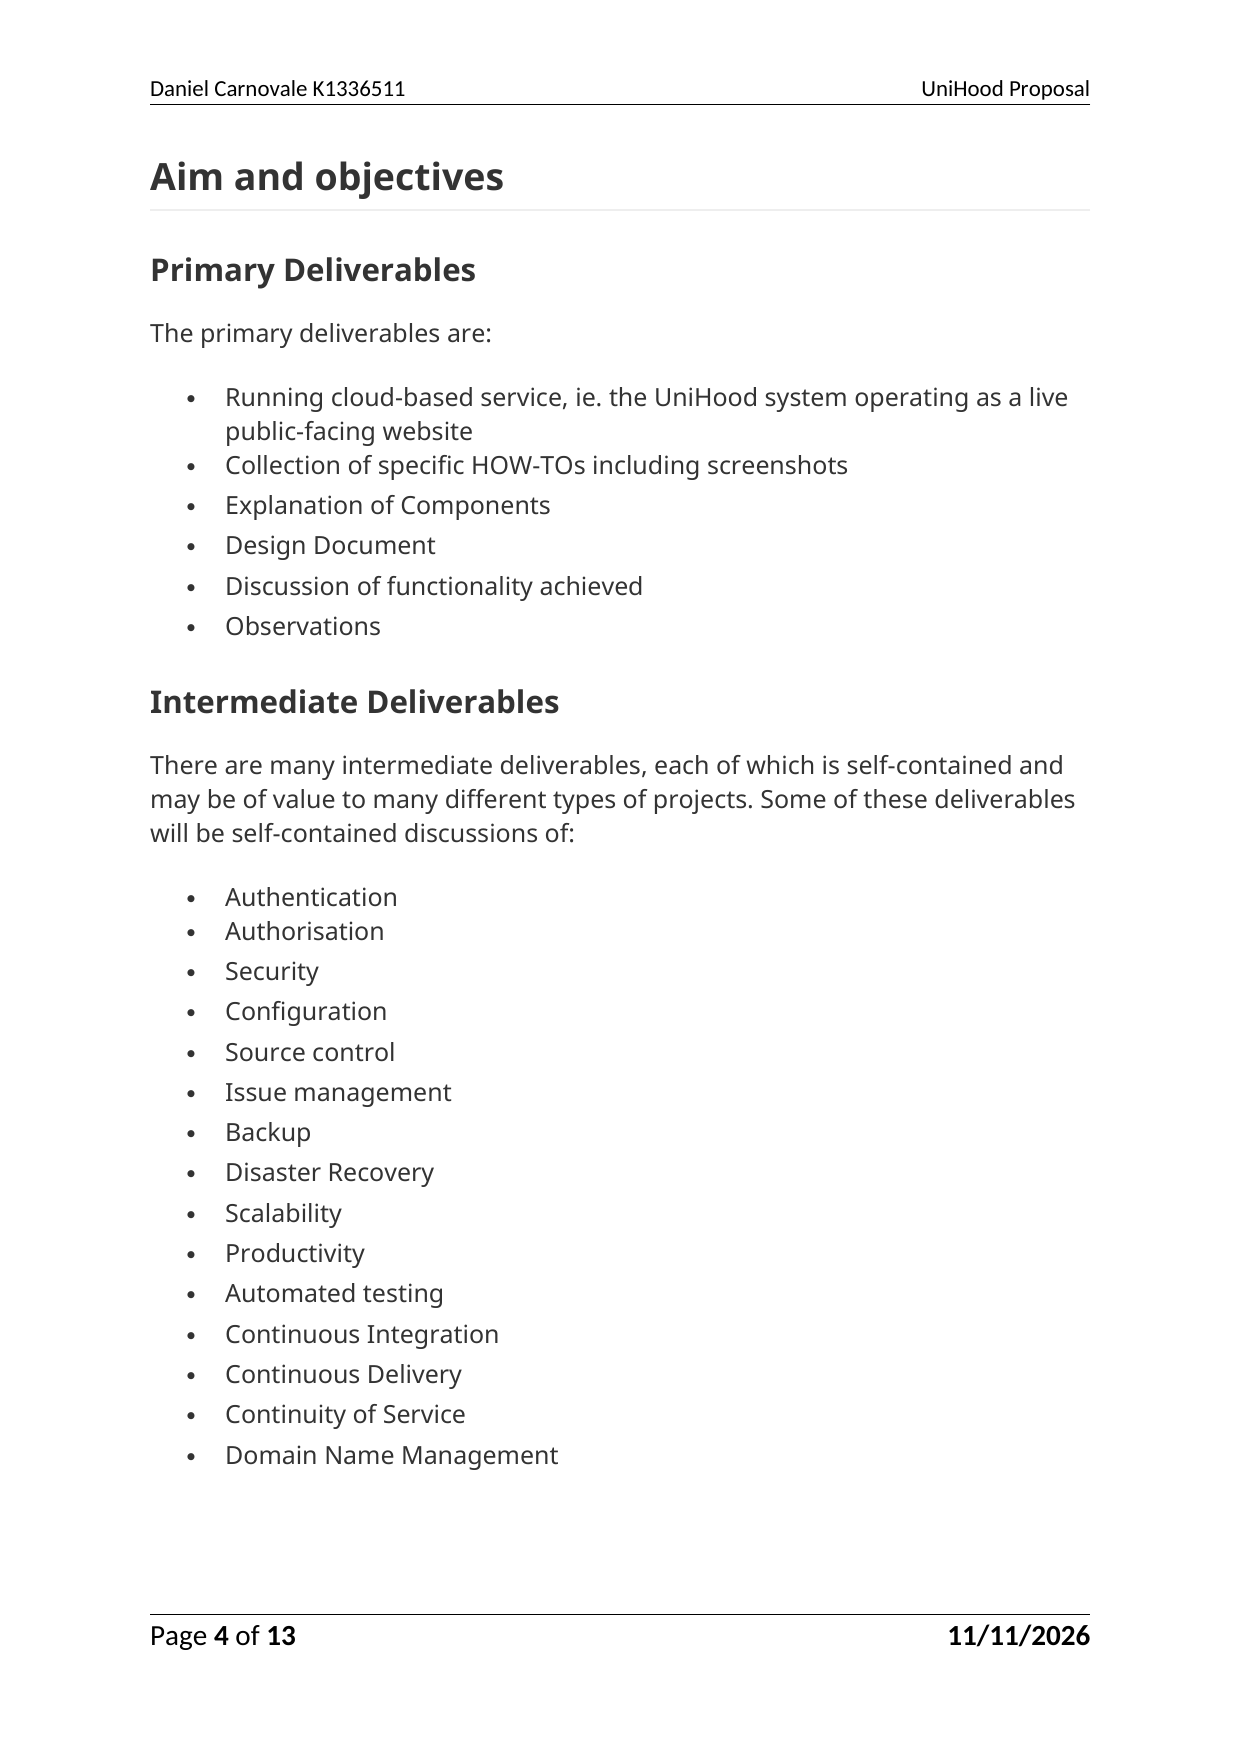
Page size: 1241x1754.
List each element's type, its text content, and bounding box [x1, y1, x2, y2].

list Configuration [187, 994, 1090, 1028]
list Design Document [187, 528, 1090, 562]
list Collection of specific HOW-TOs including screenshots [187, 447, 1090, 481]
list Scalability [187, 1195, 1090, 1229]
list Observations [187, 609, 1090, 643]
list Source control [187, 1034, 1090, 1068]
list Discussion of functionality achieved [187, 568, 1090, 602]
list Backup [187, 1115, 1090, 1149]
list Productivity [187, 1236, 1090, 1270]
list Continuous Integration [187, 1316, 1090, 1350]
list Security [187, 953, 1090, 988]
list Authorisation [187, 913, 1090, 947]
list Explanation of Components [187, 488, 1090, 522]
list Continuous Delivery [187, 1357, 1090, 1391]
list Disaster Recovery [187, 1155, 1090, 1189]
text There are many intermediate deliverables, each of which is self-contained and may be of value to many different types of projects. Some of these deliverables will be self-contained discussions of: [150, 748, 1090, 850]
text Aim and objectives [150, 150, 1090, 209]
text Primary Deliverables [150, 248, 1090, 291]
list Running cloud-based service, ie. the UniHood system operating as a live public-facing website [187, 379, 1090, 447]
list Issue management [187, 1074, 1090, 1108]
list Authentication [187, 879, 1090, 913]
text The primary deliverables are: [150, 316, 1090, 350]
list Continuity of Service [187, 1397, 1090, 1431]
list Automated testing [187, 1276, 1090, 1310]
list Domain Name Management [187, 1437, 1090, 1471]
text Intermediate Deliverables [150, 680, 1090, 723]
